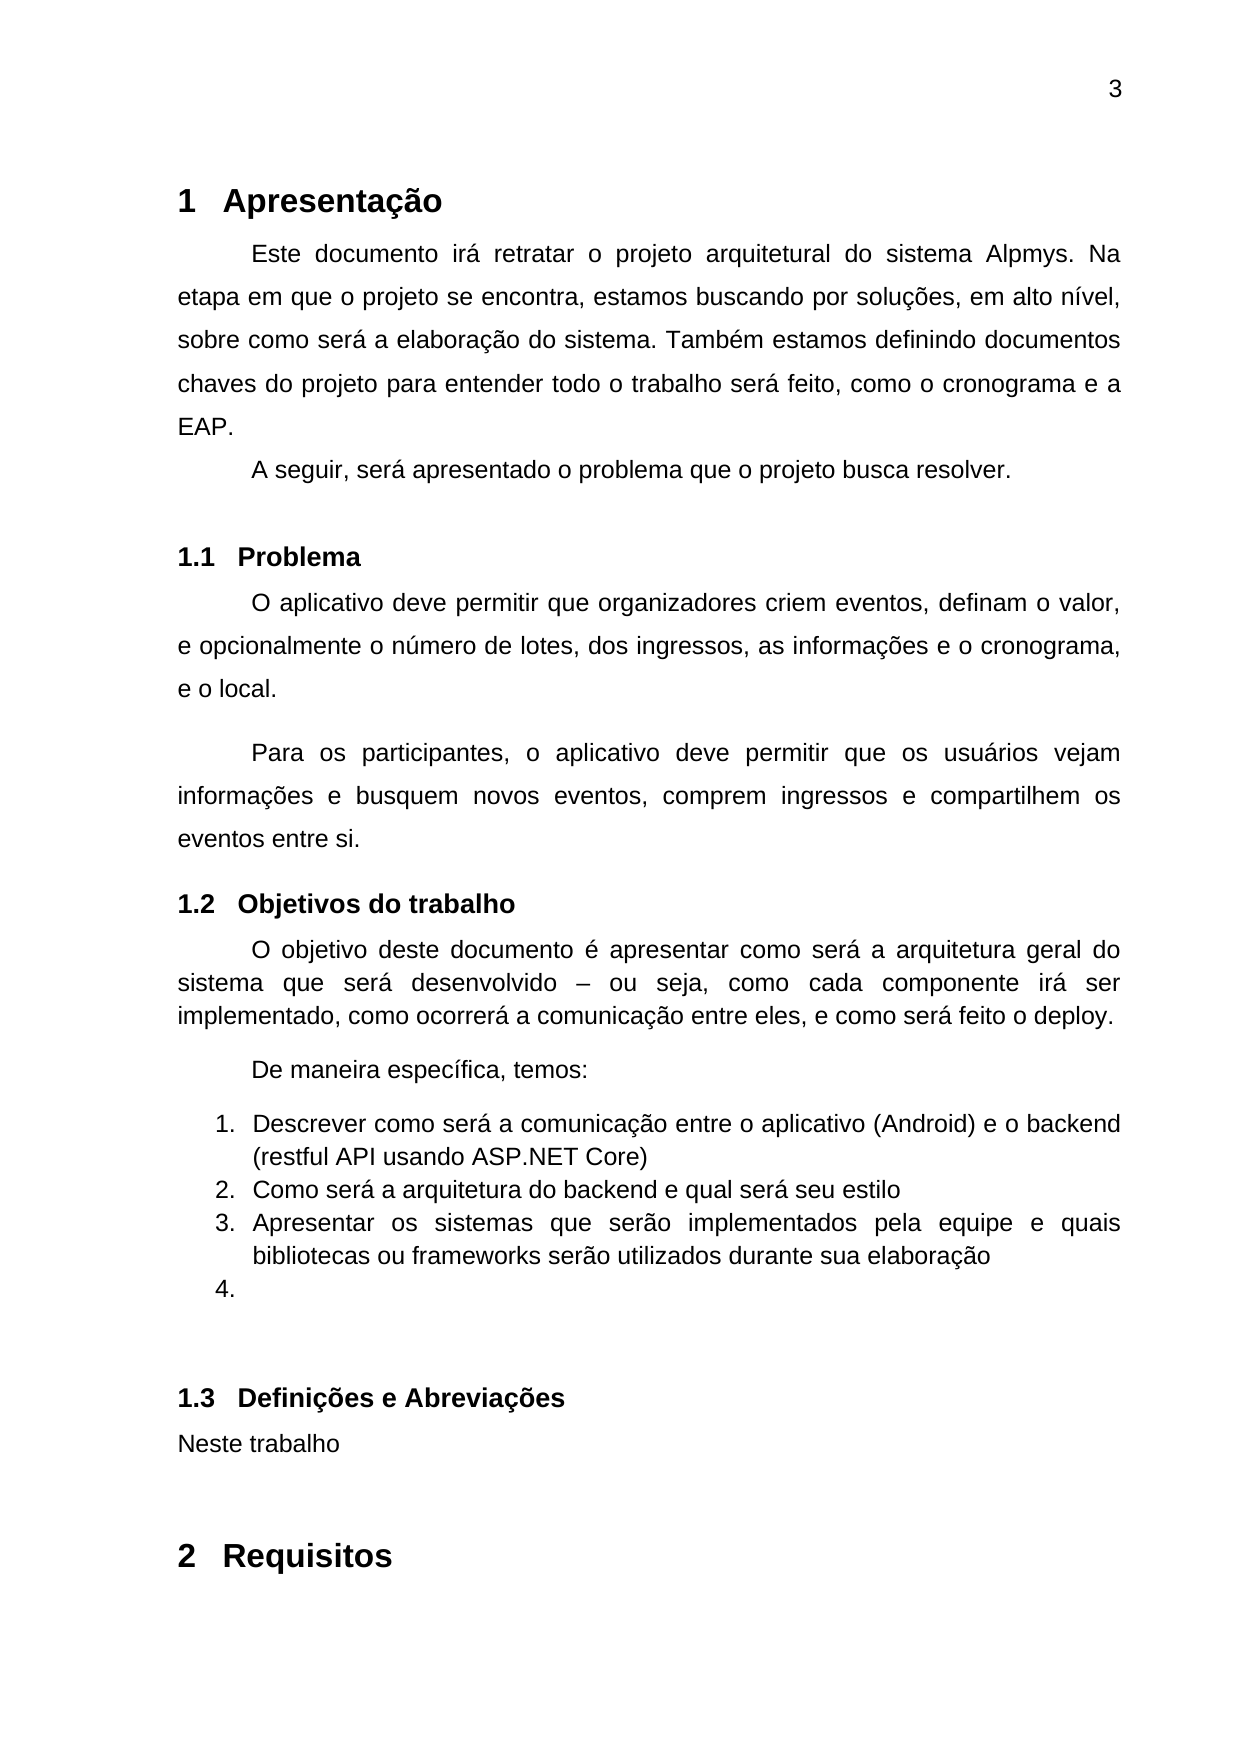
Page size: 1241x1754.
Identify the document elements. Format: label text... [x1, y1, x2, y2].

text O objetivo deste documento é apresentar como será a arquitetura geral do sistema que será desenvolvido – ou seja, como cada componente irá ser implementado, como ocorrerá a comunicação entre eles, e como será feito o deploy. [177, 935, 1122, 1030]
text Este documento irá retratar o projeto arquitetural do sistema Alpmys. Na etapa em que o projeto se encontra, estamos buscando por soluções, em alto nível, sobre como será a elaboração do sistema. Também estamos definindo documentos chaves do projeto para entender todo o trabalho será feito, como o cronograma e a EAP. [177, 239, 1122, 440]
subtitle Requisitos [177, 1536, 1122, 1575]
text A seguir, será apresentado o problema que o projeto busca resolver. [177, 455, 1122, 483]
subtitle Objetivos do trabalho [177, 888, 1122, 919]
list Apresentar os sistemas que serão implementados pela equipe e quais bibliotecas ou frameworks serão utilizados durante sua elaboração [215, 1208, 1122, 1270]
list Descrever como será a comunicação entre o aplicativo (Android) e o backend (restful API usando ASP.NET Core) [215, 1109, 1122, 1171]
text De maneira específica, temos: [177, 1055, 1122, 1084]
text Para os participantes, o aplicativo deve permitir que os usuários vejam informações e busquem novos eventos, comprem ingressos e compartilhem os eventos entre si. [177, 738, 1122, 853]
subtitle Definições e Abreviações [177, 1382, 1122, 1413]
list Como será a arquitetura do backend e qual será seu estilo [215, 1175, 1122, 1204]
text Neste trabalho [177, 1429, 1122, 1457]
text O aplicativo deve permitir que organizadores criem eventos, definam o valor, e opcionalmente o número de lotes, dos ingressos, as informações e o cronograma, e o local. [177, 588, 1122, 703]
subtitle Problema [177, 541, 1122, 572]
subtitle Apresentação [177, 182, 1122, 220]
